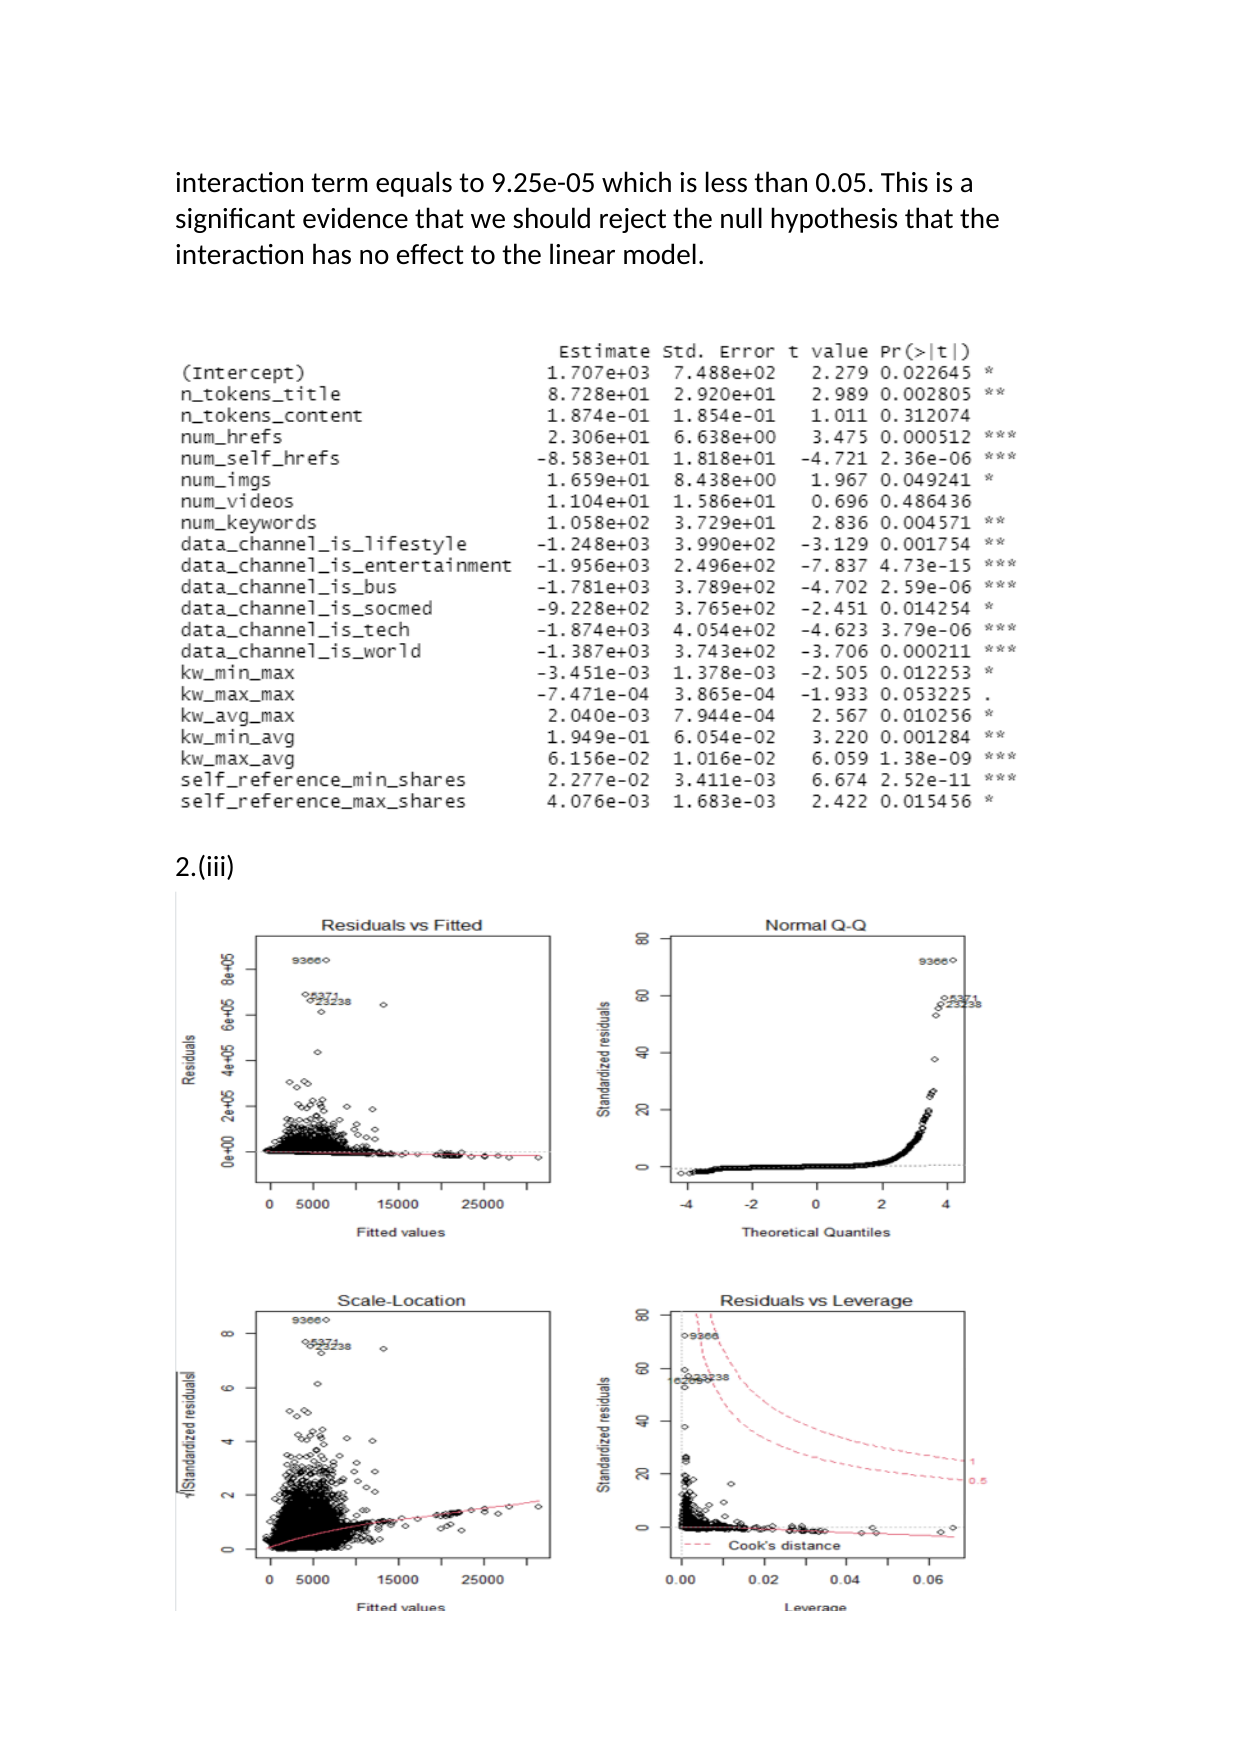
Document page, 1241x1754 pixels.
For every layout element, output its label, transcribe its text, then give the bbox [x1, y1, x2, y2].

list 2.(iii) [175, 848, 1065, 883]
picture [175, 884, 999, 1611]
picture [175, 342, 1066, 812]
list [175, 164, 1065, 271]
